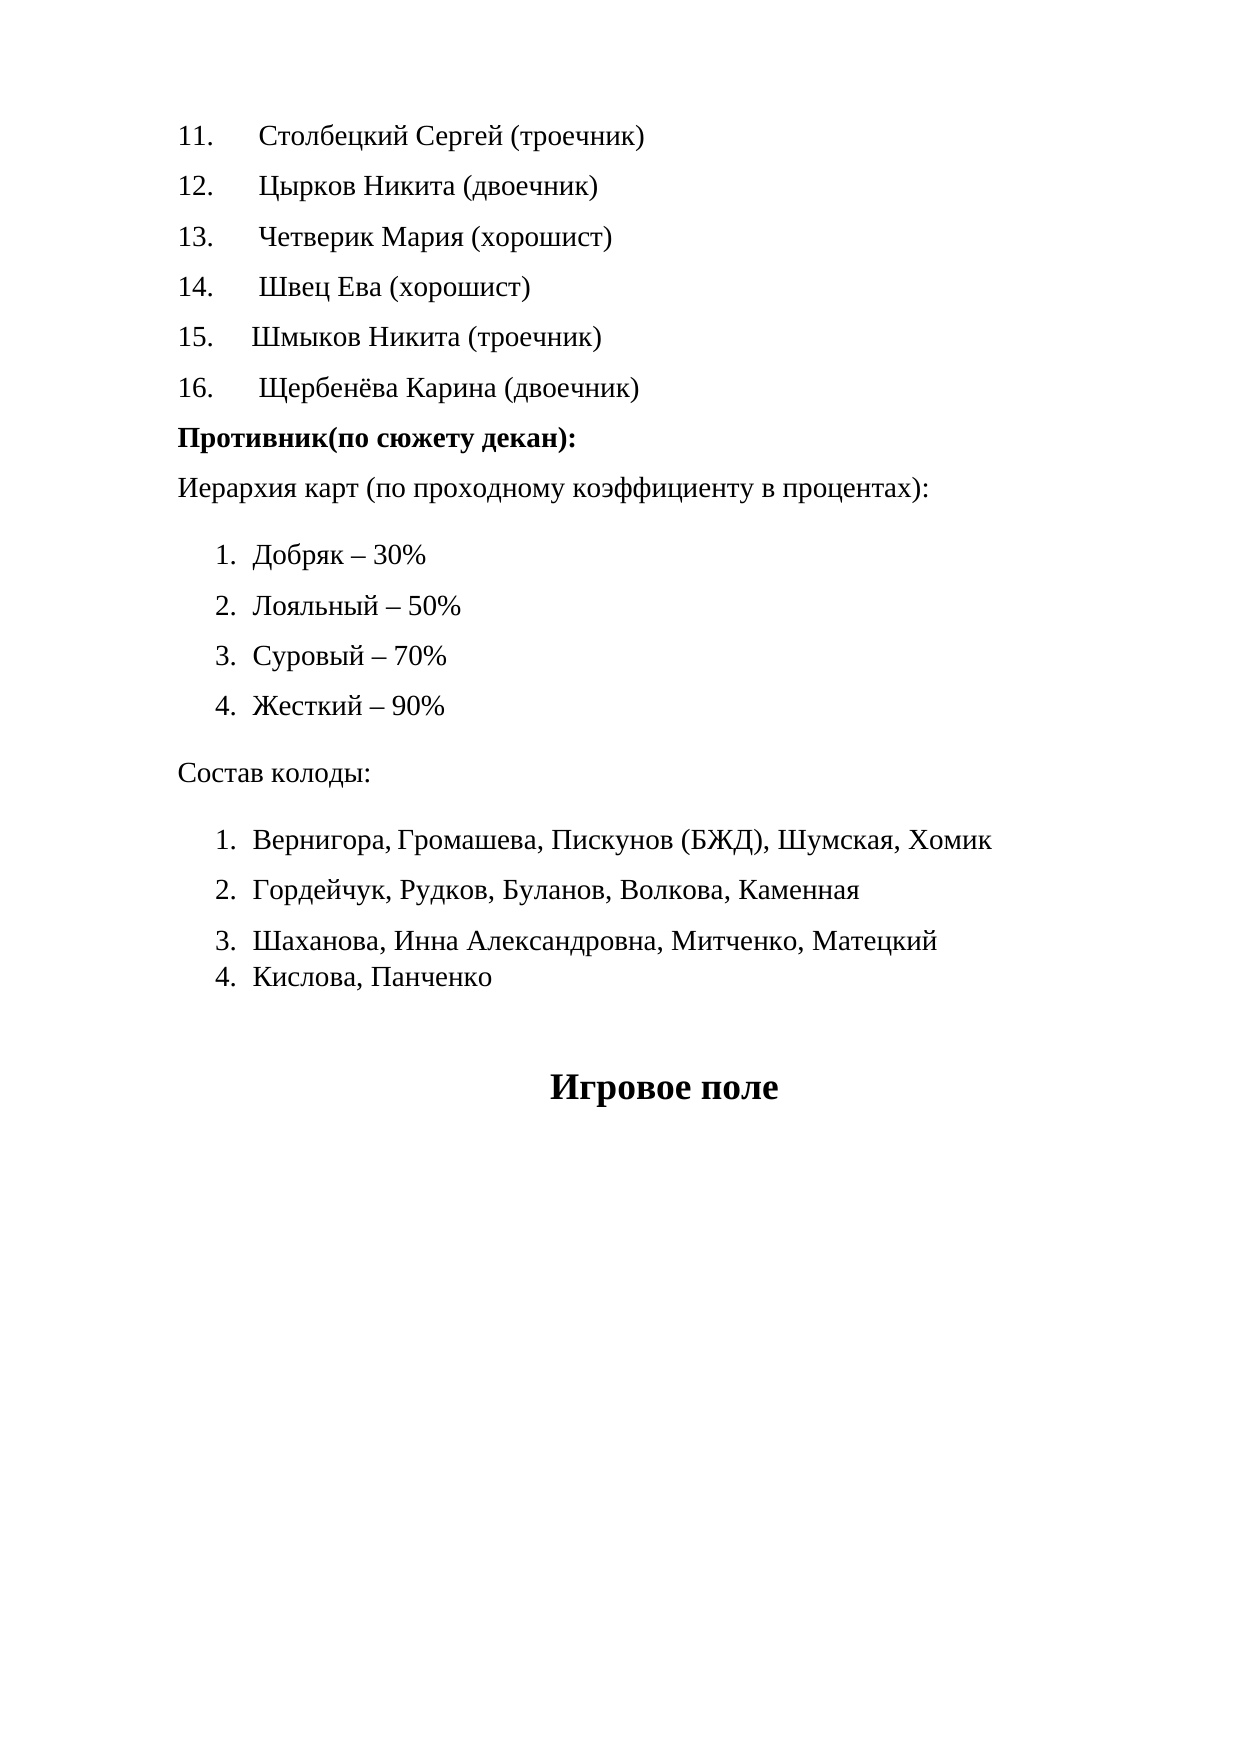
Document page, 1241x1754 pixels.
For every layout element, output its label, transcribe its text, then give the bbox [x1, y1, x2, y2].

text 11. Столбецкий Сергей (троечник) [177, 118, 1152, 152]
text Состав колоды: [177, 755, 1152, 789]
text Игровое поле [177, 1064, 1152, 1108]
list Добряк – 30% [215, 537, 1152, 571]
text 14. Швец Ева (хорошист) [177, 269, 1152, 303]
list Лояльный – 50% [215, 588, 1152, 621]
list Гордейчук, Рудков, Буланов, Волкова, Каменная [215, 872, 1152, 906]
list Кислова, Панченко [215, 959, 1152, 992]
list Жесткий – 90% [215, 688, 1152, 722]
text 12. Цырков Никита (двоечник) [177, 168, 1152, 202]
list Шаханова, Инна Александровна, Митченко, Матецкий [215, 923, 1152, 956]
list Суровый – 70% [215, 638, 1152, 671]
list Вернигора, Громашева, Пискунов (БЖД), Шумская, Хомик [215, 822, 1152, 856]
text 15. Шмыков Никита (троечник) [177, 319, 1152, 353]
text 16. Щербенёва Карина (двоечник) [177, 370, 1152, 403]
text Иерархия карт (по проходному коэффициенту в процентах): [177, 470, 1152, 504]
text 13. Четверик Мария (хорошист) [177, 219, 1152, 252]
text Противник(по сюжету декан): [177, 420, 1152, 453]
